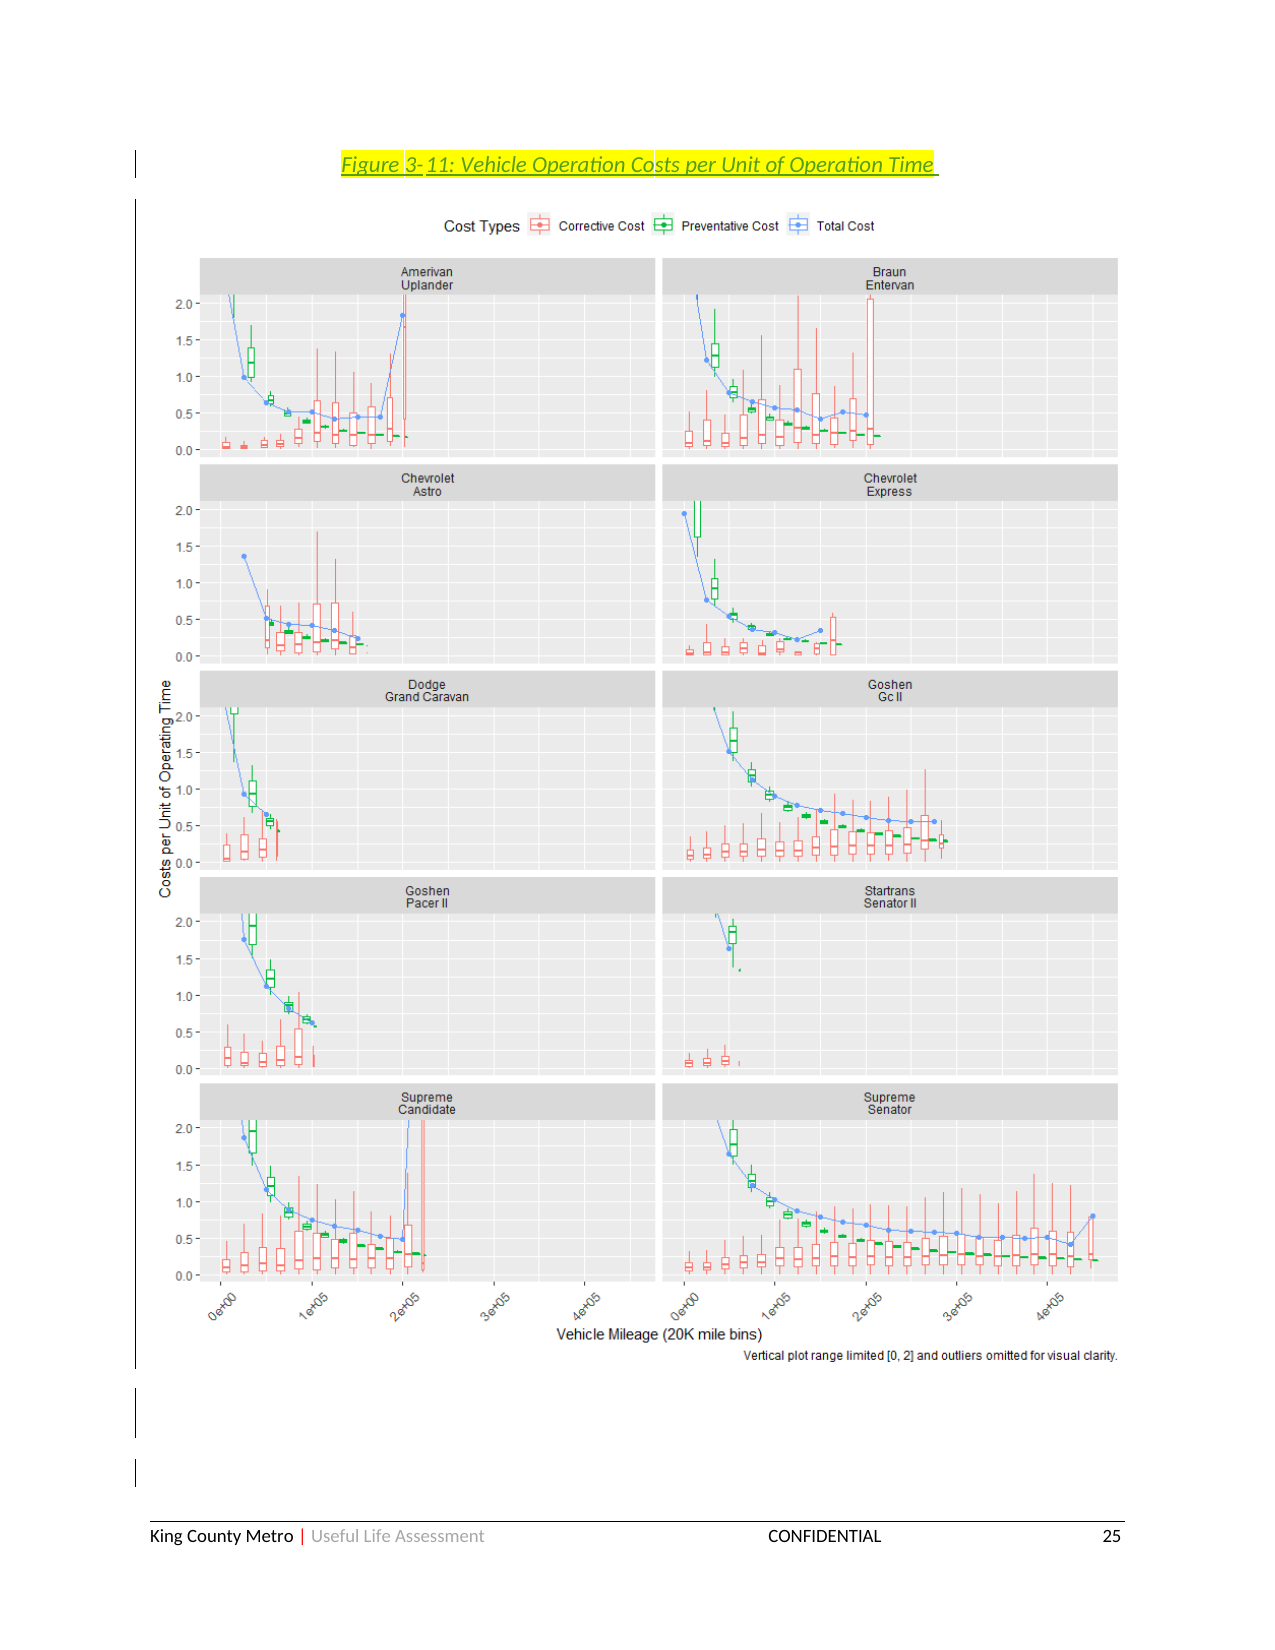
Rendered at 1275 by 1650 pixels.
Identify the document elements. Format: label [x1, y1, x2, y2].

picture [150, 198, 1125, 1369]
